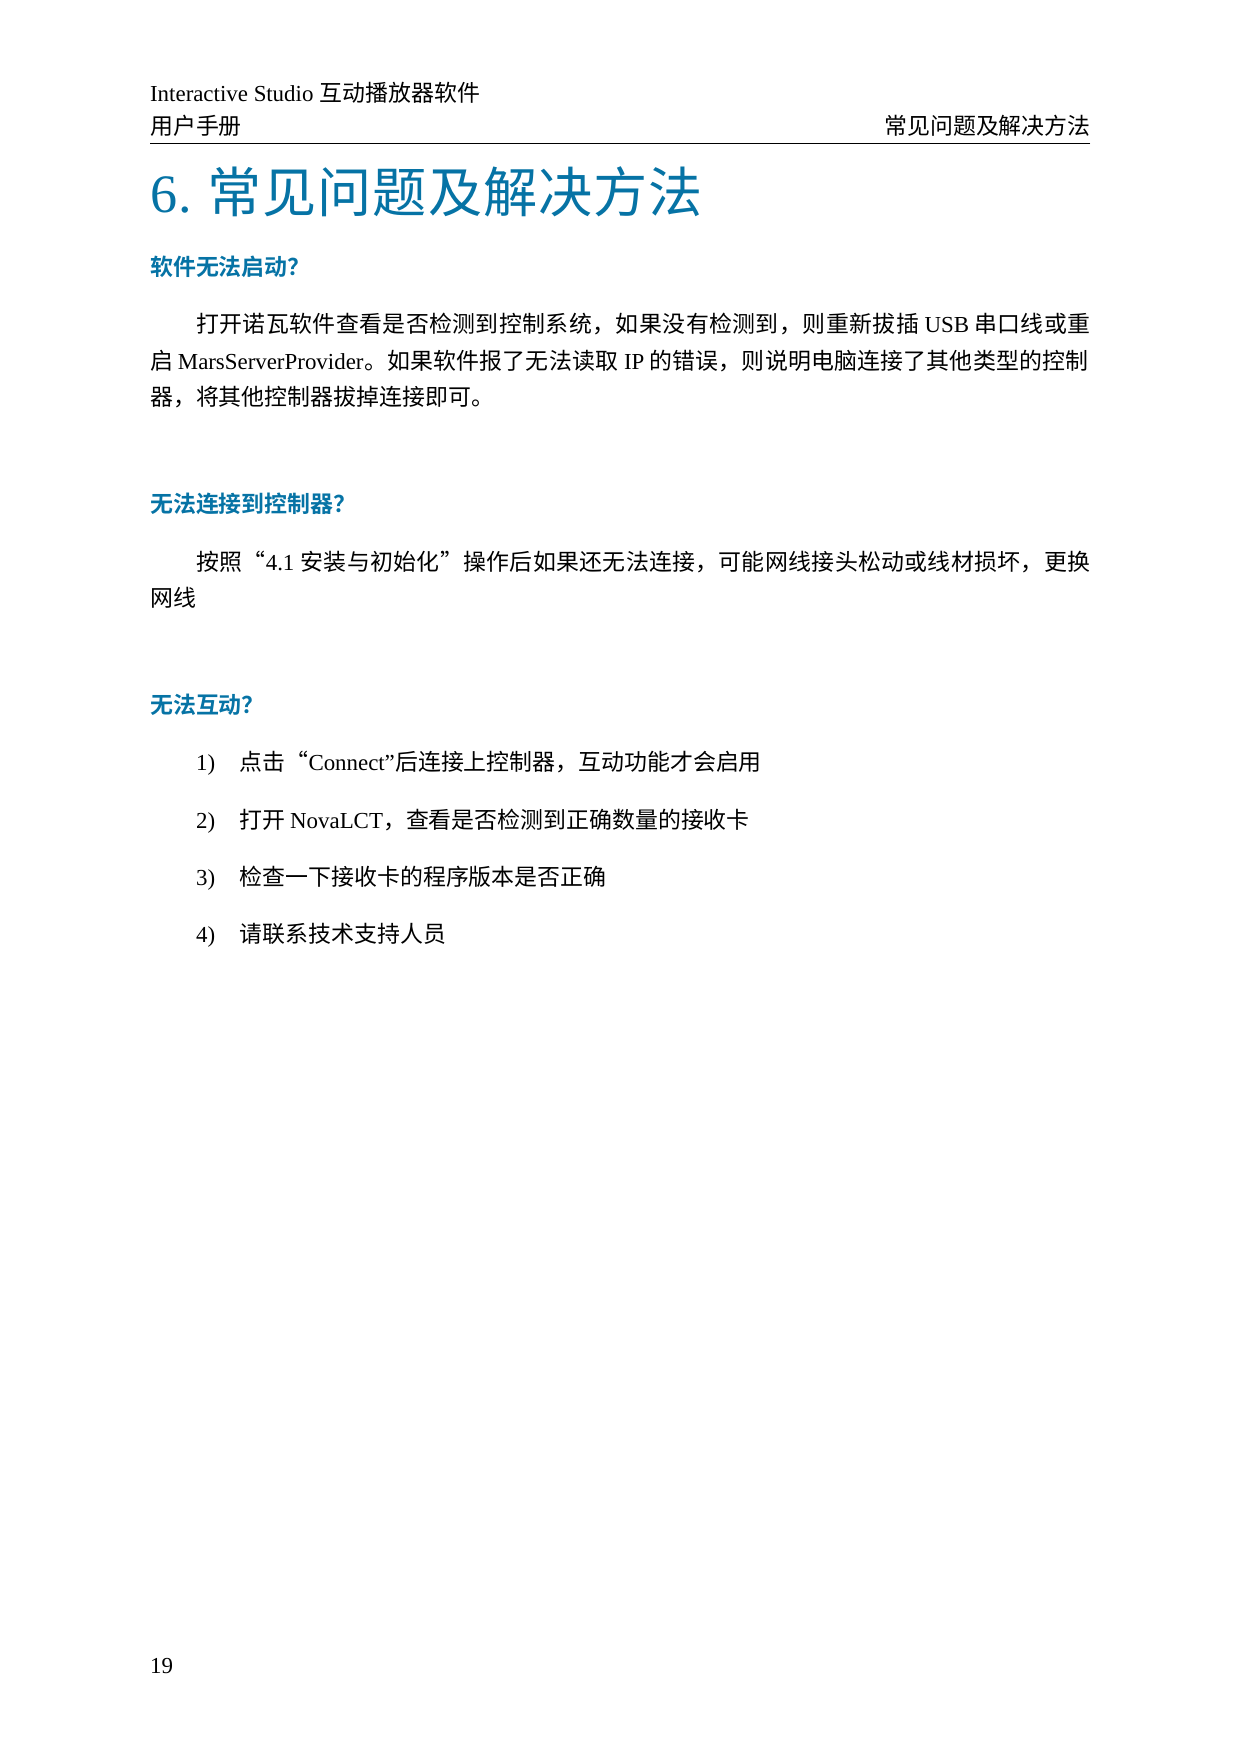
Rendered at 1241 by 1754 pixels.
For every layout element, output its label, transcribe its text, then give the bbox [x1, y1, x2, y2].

list 点击“Connect”后连接上控制器，互动功能才会启用 [196, 744, 1090, 777]
text 无法连接到控制器？ [150, 486, 1090, 519]
text 按照“4.1 安装与初始化”操作后如果还无法连接，可能网线接头松动或线材损坏，更换网线 [150, 543, 1090, 613]
list 请联系技术支持人员 [196, 916, 1090, 949]
list 打开NovaLCT，查看是否检测到正确数量的接收卡 [196, 801, 1090, 835]
text 打开诺瓦软件查看是否检测到控制系统，如果没有检测到，则重新拔插USB串口线或重启MarsServerProvider。如果软件报了无法读取IP的错误，则说明电脑连接了其他类型的控制器，将其他控制器拔掉连接即可。 [150, 306, 1090, 412]
list 检查一下接收卡的程序版本是否正确 [196, 859, 1090, 892]
text 无法互动？ [150, 687, 1090, 720]
text 软件无法启动？ [150, 249, 1090, 282]
title 常见问题及解决方法 [150, 150, 1090, 228]
